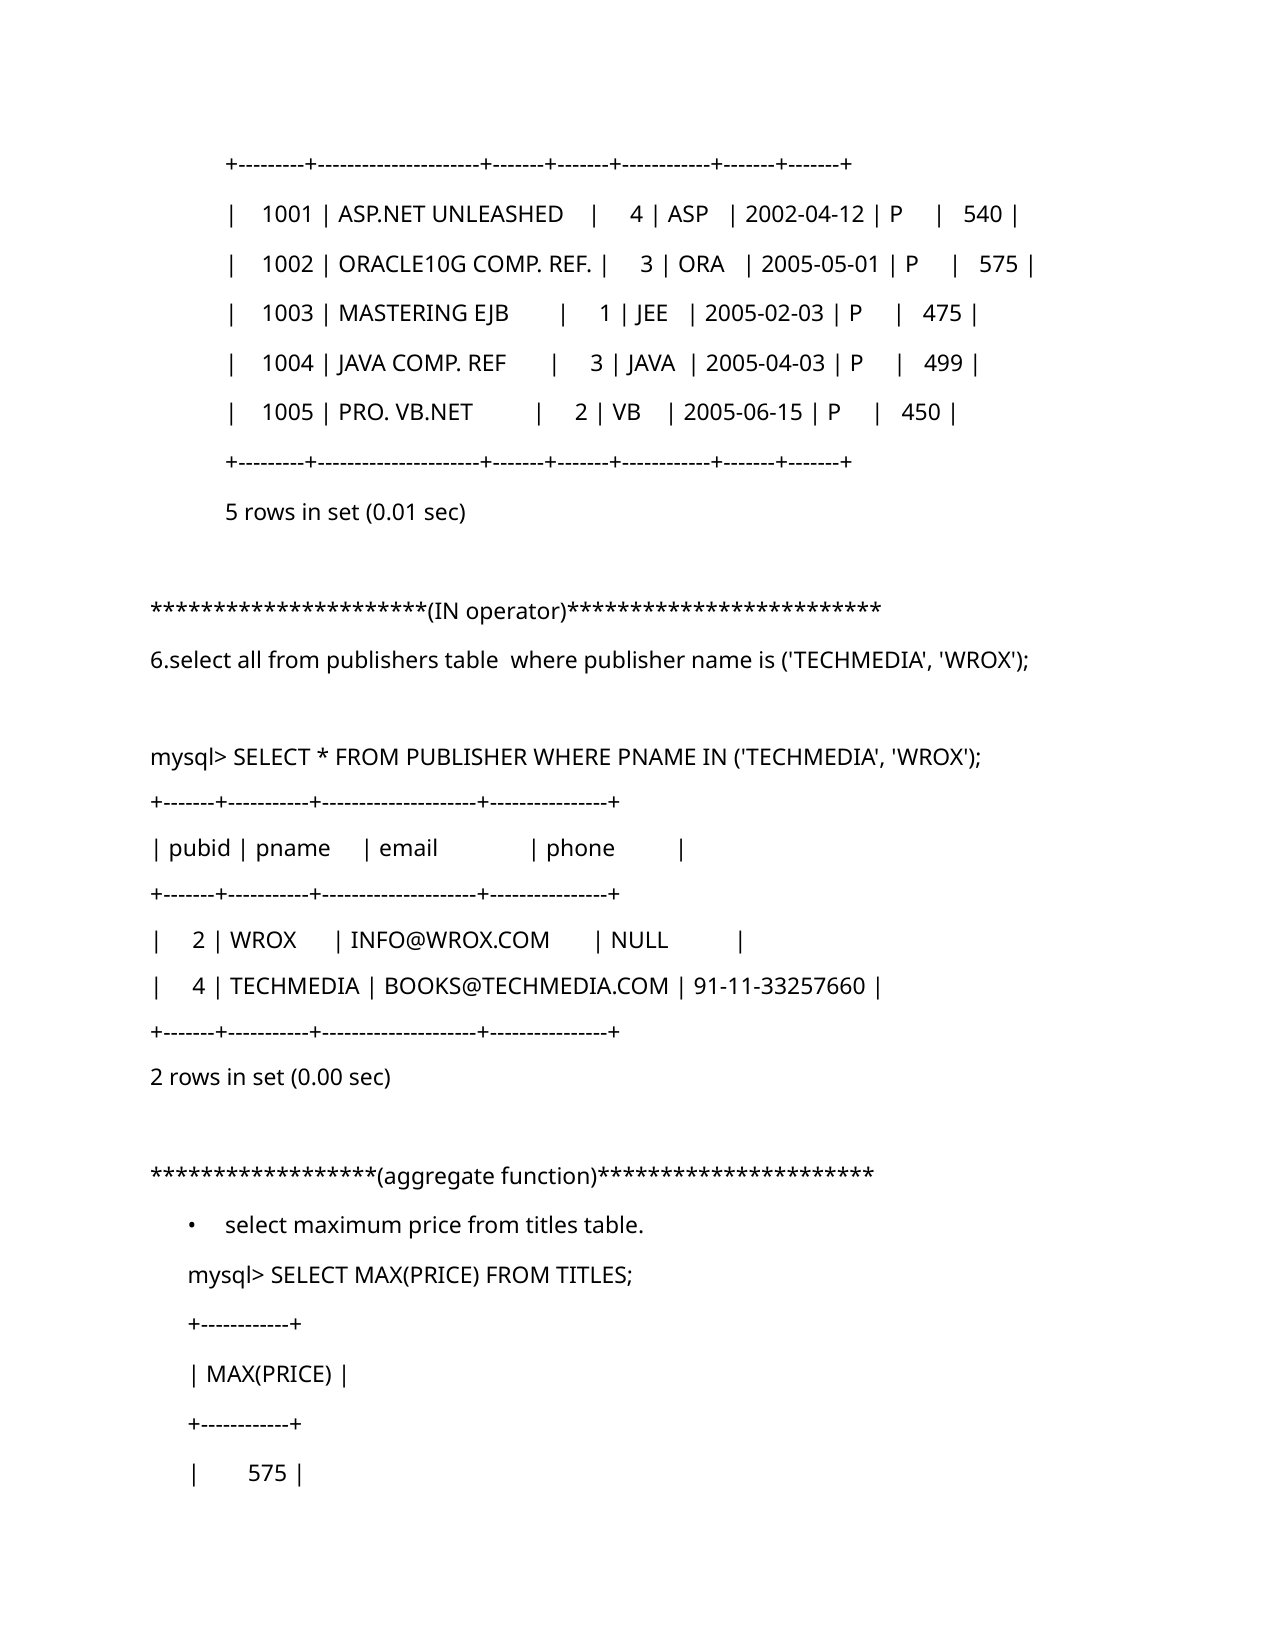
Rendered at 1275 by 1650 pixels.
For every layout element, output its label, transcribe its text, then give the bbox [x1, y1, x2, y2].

text 6.select all from publishers table where publisher name is ('TECHMEDIA', 'WROX'); [150, 646, 1125, 674]
text | 1002 | ORACLE10G COMP. REF. | 3 | ORA | 2005-05-01 | P | 575 | [225, 249, 1125, 278]
text | pubid | pname | email | phone | [150, 837, 1125, 862]
text mysql> SELECT * FROM PUBLISHER WHERE PNAME IN ('TECHMEDIA', 'WROX'); [150, 745, 1125, 770]
text +-------+-----------+---------------------+----------------+ [150, 791, 1125, 816]
text | MAX(PRICE) | [187, 1359, 1125, 1388]
text | 2 | WROX | INFO@WROX.COM | NULL | [150, 928, 1125, 953]
text +---------+----------------------+-------+-------+------------+-------+-------+ [225, 447, 1125, 476]
text | 1005 | PRO. VB.NET | 2 | VB | 2005-06-15 | P | 450 | [225, 398, 1125, 427]
text | 1003 | MASTERING EJB | 1 | JEE | 2005-02-03 | P | 475 | [225, 299, 1125, 327]
list select maximum price from titles table. [187, 1211, 1125, 1239]
text +-------+-----------+---------------------+----------------+ [150, 1020, 1125, 1045]
text | 4 | TECHMEDIA | BOOKS@TECHMEDIA.COM | 91-11-33257660 | [150, 974, 1125, 999]
text +------------+ [187, 1310, 1125, 1339]
text | 1004 | JAVA COMP. REF | 3 | JAVA | 2005-04-03 | P | 499 | [225, 348, 1125, 377]
text +------------+ [187, 1409, 1125, 1438]
text 2 rows in set (0.00 sec) [150, 1066, 1125, 1091]
text **********************(IN operator)************************* [150, 596, 1125, 625]
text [225, 150, 1125, 179]
text 5 rows in set (0.01 sec) [225, 497, 1125, 526]
text +-------+-----------+---------------------+----------------+ [150, 882, 1125, 907]
text | 1001 | ASP.NET UNLEASHED | 4 | ASP | 2002-04-12 | P | 540 | [225, 199, 1125, 228]
text | 575 | [187, 1459, 1125, 1487]
text ******************(aggregate function)********************** [150, 1161, 1125, 1190]
text mysql> SELECT MAX(PRICE) FROM TITLES; [187, 1260, 1125, 1289]
